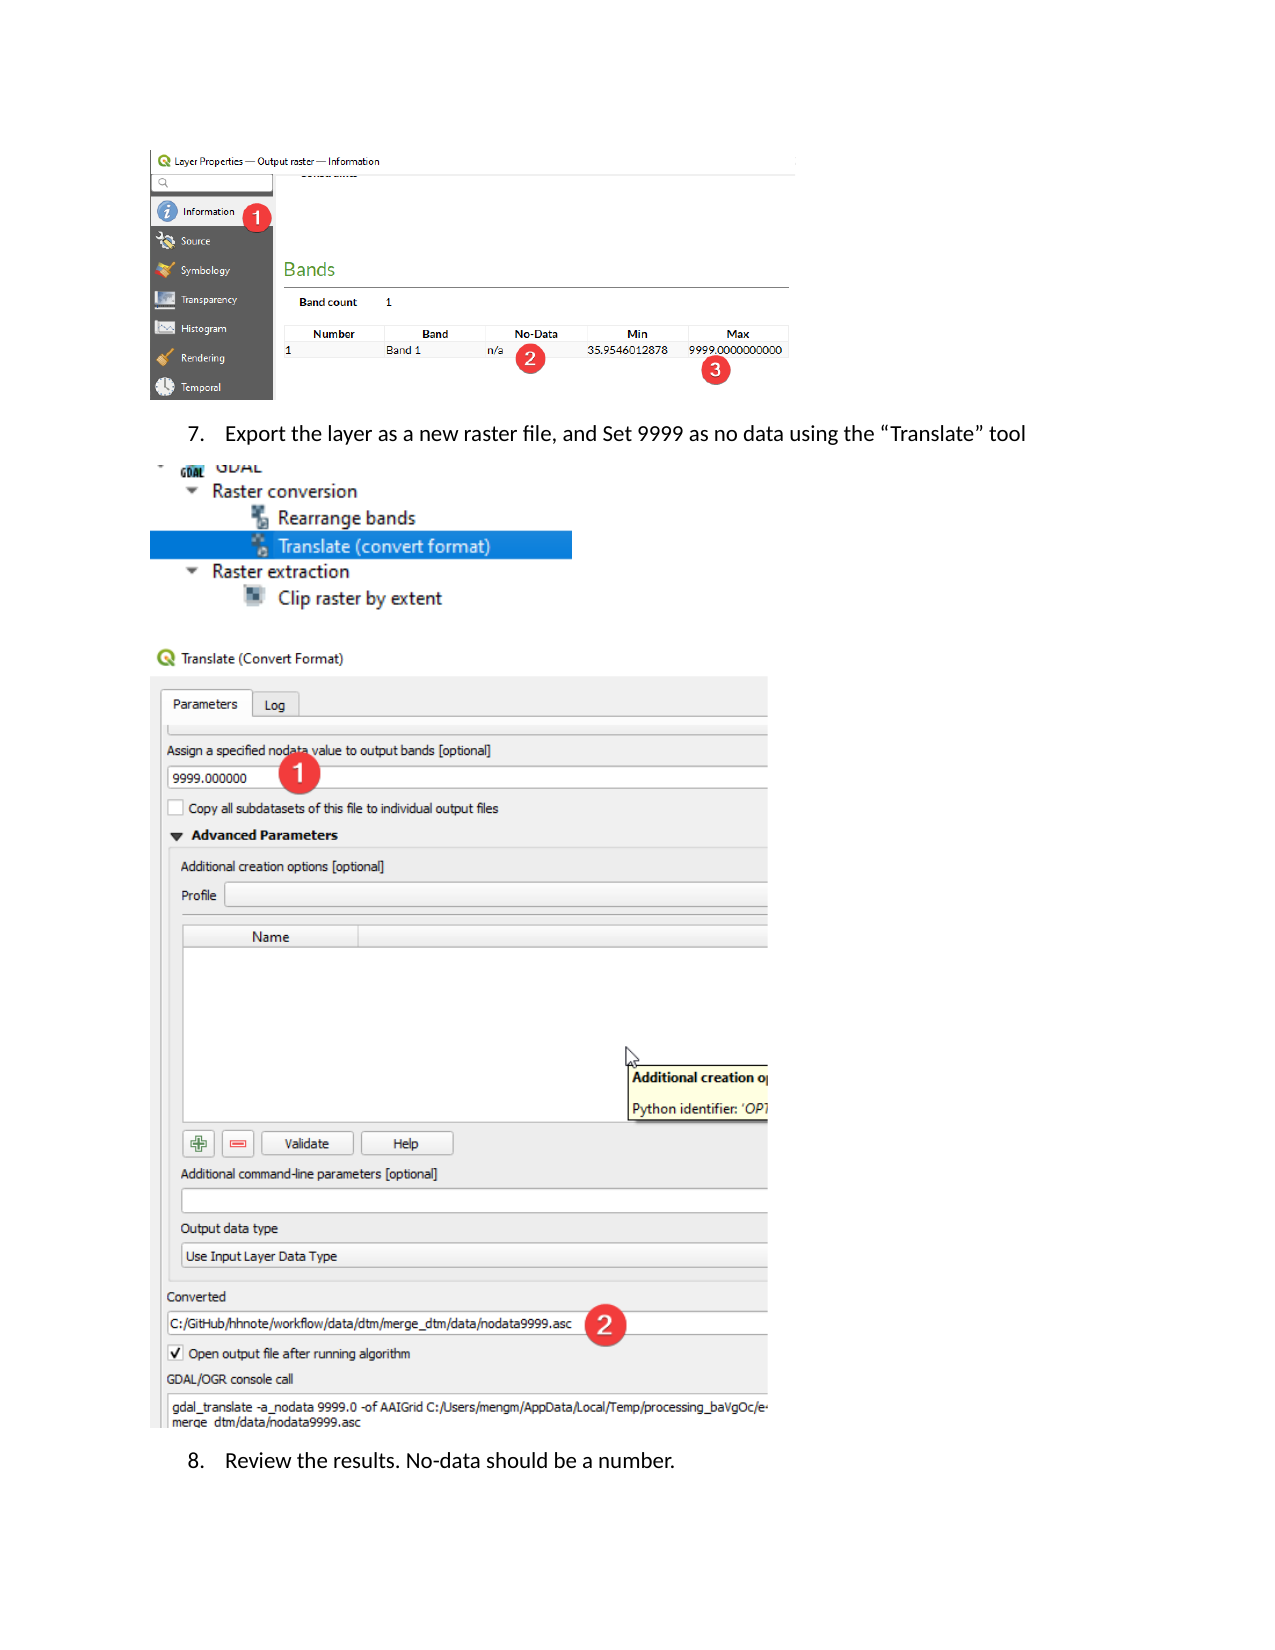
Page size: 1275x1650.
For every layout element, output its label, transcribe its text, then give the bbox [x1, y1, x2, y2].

list Review the results. No-data should be a number. [187, 1446, 1125, 1474]
picture [150, 645, 768, 1428]
picture [150, 150, 796, 400]
picture [150, 465, 572, 627]
list Export the layer as a new raster file, and Set 9999 as no data using the “Translate” tool [187, 419, 1125, 447]
